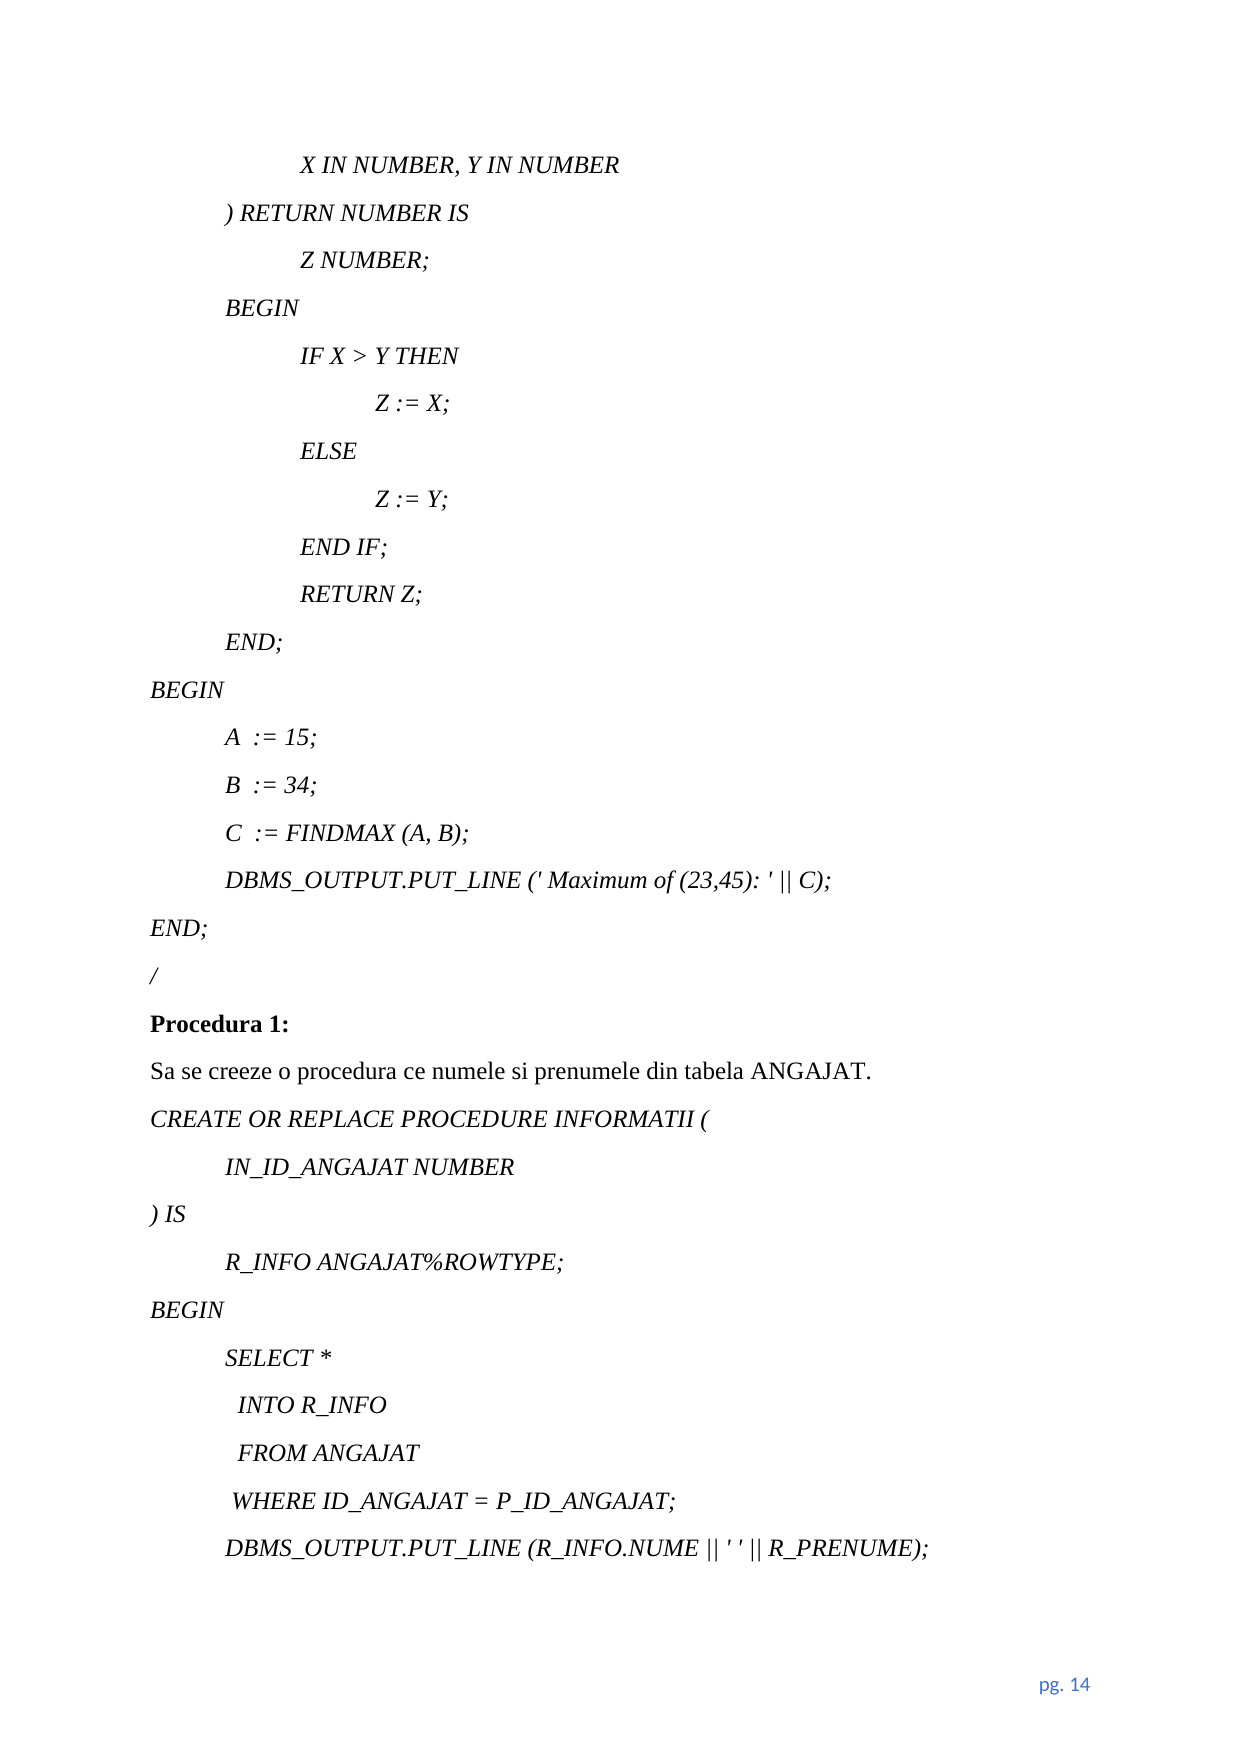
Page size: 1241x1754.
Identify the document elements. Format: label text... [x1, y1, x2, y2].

text END IF; [150, 532, 1090, 560]
text SELECT * [150, 1343, 1090, 1371]
text IF X > Y THEN [150, 341, 1090, 369]
text END; [150, 627, 1090, 656]
text BEGIN [150, 675, 1090, 703]
text X IN NUMBER, Y IN NUMBER [150, 150, 1090, 179]
text R_INFO ANGAJAT%ROWTYPE; [150, 1247, 1090, 1276]
text CREATE OR REPLACE PROCEDURE INFORMATII ( [150, 1104, 1090, 1133]
text Procedura 1: [150, 1009, 1090, 1037]
text Z := X; [150, 388, 1090, 417]
text DBMS_OUTPUT.PUT_LINE (' Maximum of (23,45): ' || C); [150, 866, 1090, 894]
text Sa se creeze o procedura ce numele si prenumele din tabela ANGAJAT. [150, 1056, 1090, 1085]
text INTO R_INFO [150, 1390, 1090, 1419]
text IN_ID_ANGAJAT NUMBER [150, 1152, 1090, 1181]
text WHERE ID_ANGAJAT = P_ID_ANGAJAT; [150, 1486, 1090, 1514]
text / [150, 961, 1090, 990]
text A := 15; [150, 722, 1090, 751]
text BEGIN [150, 293, 1090, 322]
text DBMS_OUTPUT.PUT_LINE (R_INFO.NUME || ' ' || R_PRENUME); [150, 1533, 1090, 1562]
text ) RETURN NUMBER IS [150, 198, 1090, 226]
text RETURN Z; [150, 579, 1090, 608]
text C := FINDMAX (A, B); [150, 818, 1090, 847]
text B := 34; [150, 770, 1090, 799]
text BEGIN [150, 1295, 1090, 1324]
text ) IS [150, 1199, 1090, 1228]
text Z NUMBER; [150, 245, 1090, 274]
text ELSE [150, 436, 1090, 465]
text FROM ANGAJAT [150, 1438, 1090, 1467]
text END; [150, 913, 1090, 942]
text Z := Y; [150, 484, 1090, 513]
